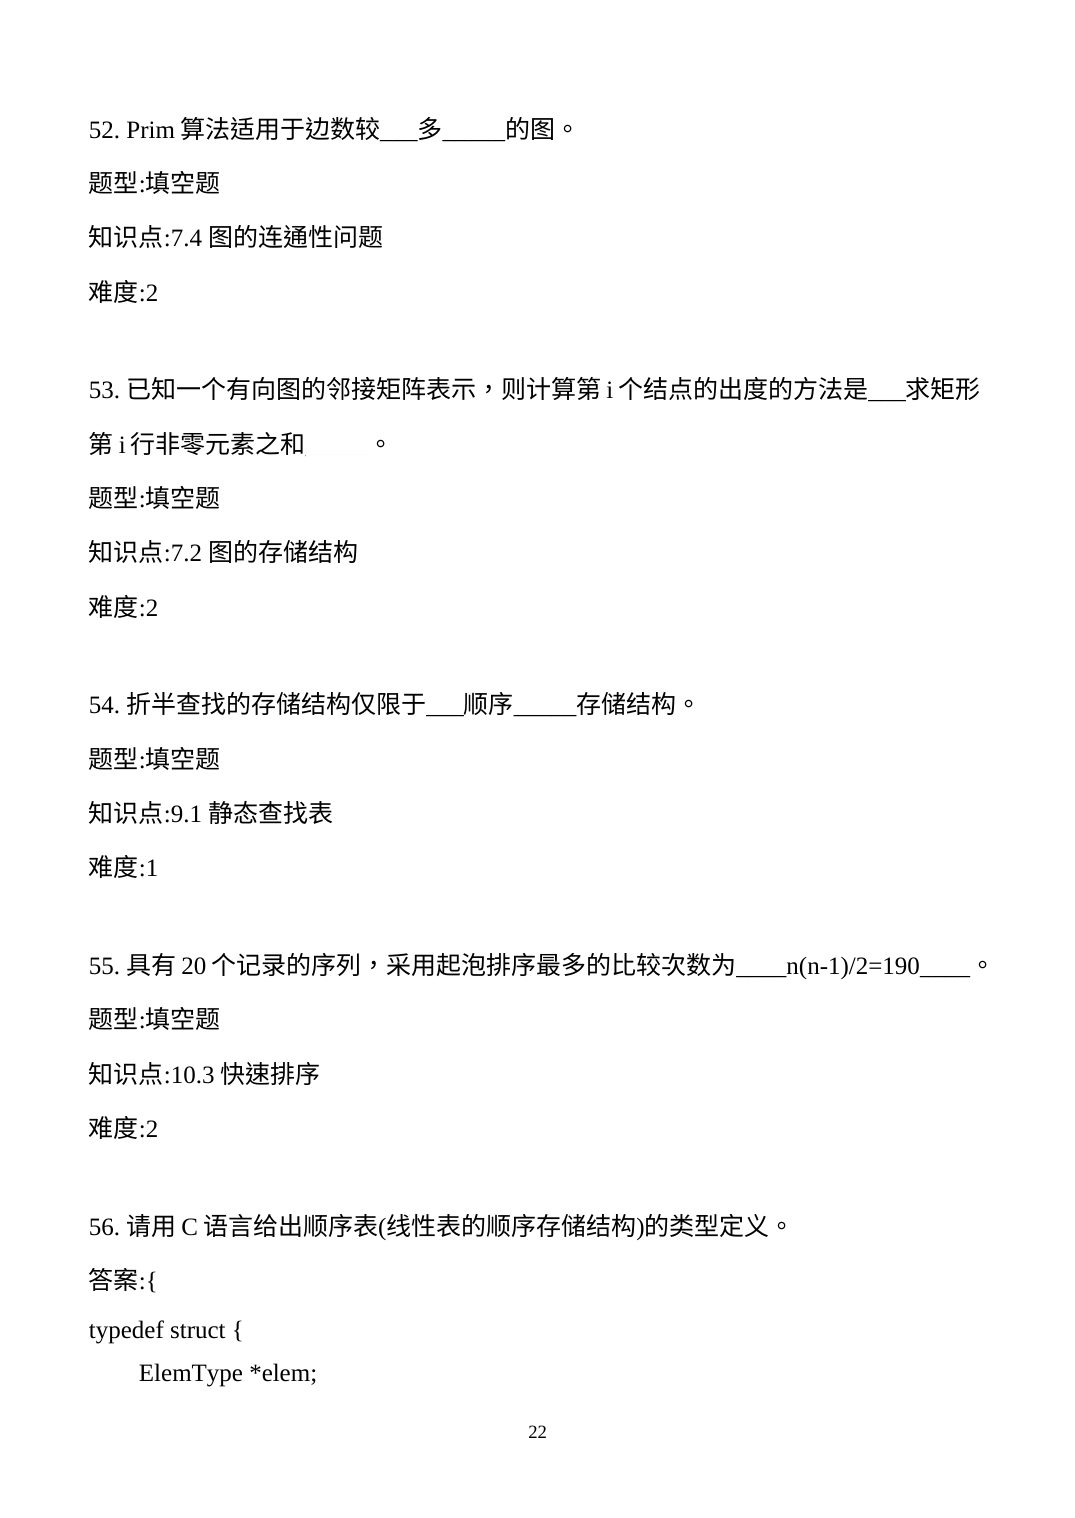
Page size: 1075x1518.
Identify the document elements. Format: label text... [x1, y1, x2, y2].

text 56. 请用C语言给出顺序表(线性表的顺序存储结构)的类型定义。 [89, 1206, 986, 1242]
text 55. 具有20个记录的序列，采用起泡排序最多的比较次数为____n(n-1)/2=190____。 [89, 945, 986, 982]
text 知识点:9.1 静态查找表 [89, 793, 986, 830]
text 知识点:7.2 图的存储结构 [89, 533, 986, 569]
text 53. 已知一个有向图的邻接矩阵表示，则计算第i个结点的出度的方法是___求矩形第i行非零元素之和_____。 [89, 370, 986, 460]
text 知识点:7.4 图的连通性问题 [89, 218, 986, 254]
text 难度:2 [89, 587, 986, 623]
text 答案:{ [89, 1260, 986, 1297]
text 题型:填空题 [89, 1000, 986, 1036]
text 54. 折半查找的存储结构仅限于___顺序_____存储结构。 [89, 685, 986, 721]
text 题型:填空题 [89, 478, 986, 515]
text 52. Prim算法适用于边数较___多_____的图。 [89, 109, 986, 145]
text 题型:填空题 [89, 163, 986, 200]
text 知识点:10.3 快速排序 [89, 1054, 986, 1090]
text 题型:填空题 [89, 739, 986, 775]
text typedef struct { [89, 1315, 986, 1343]
text 难度:2 [89, 272, 986, 308]
text ElemType *elem; [89, 1358, 986, 1387]
text 难度:2 [89, 1108, 986, 1145]
text 难度:1 [89, 848, 986, 884]
